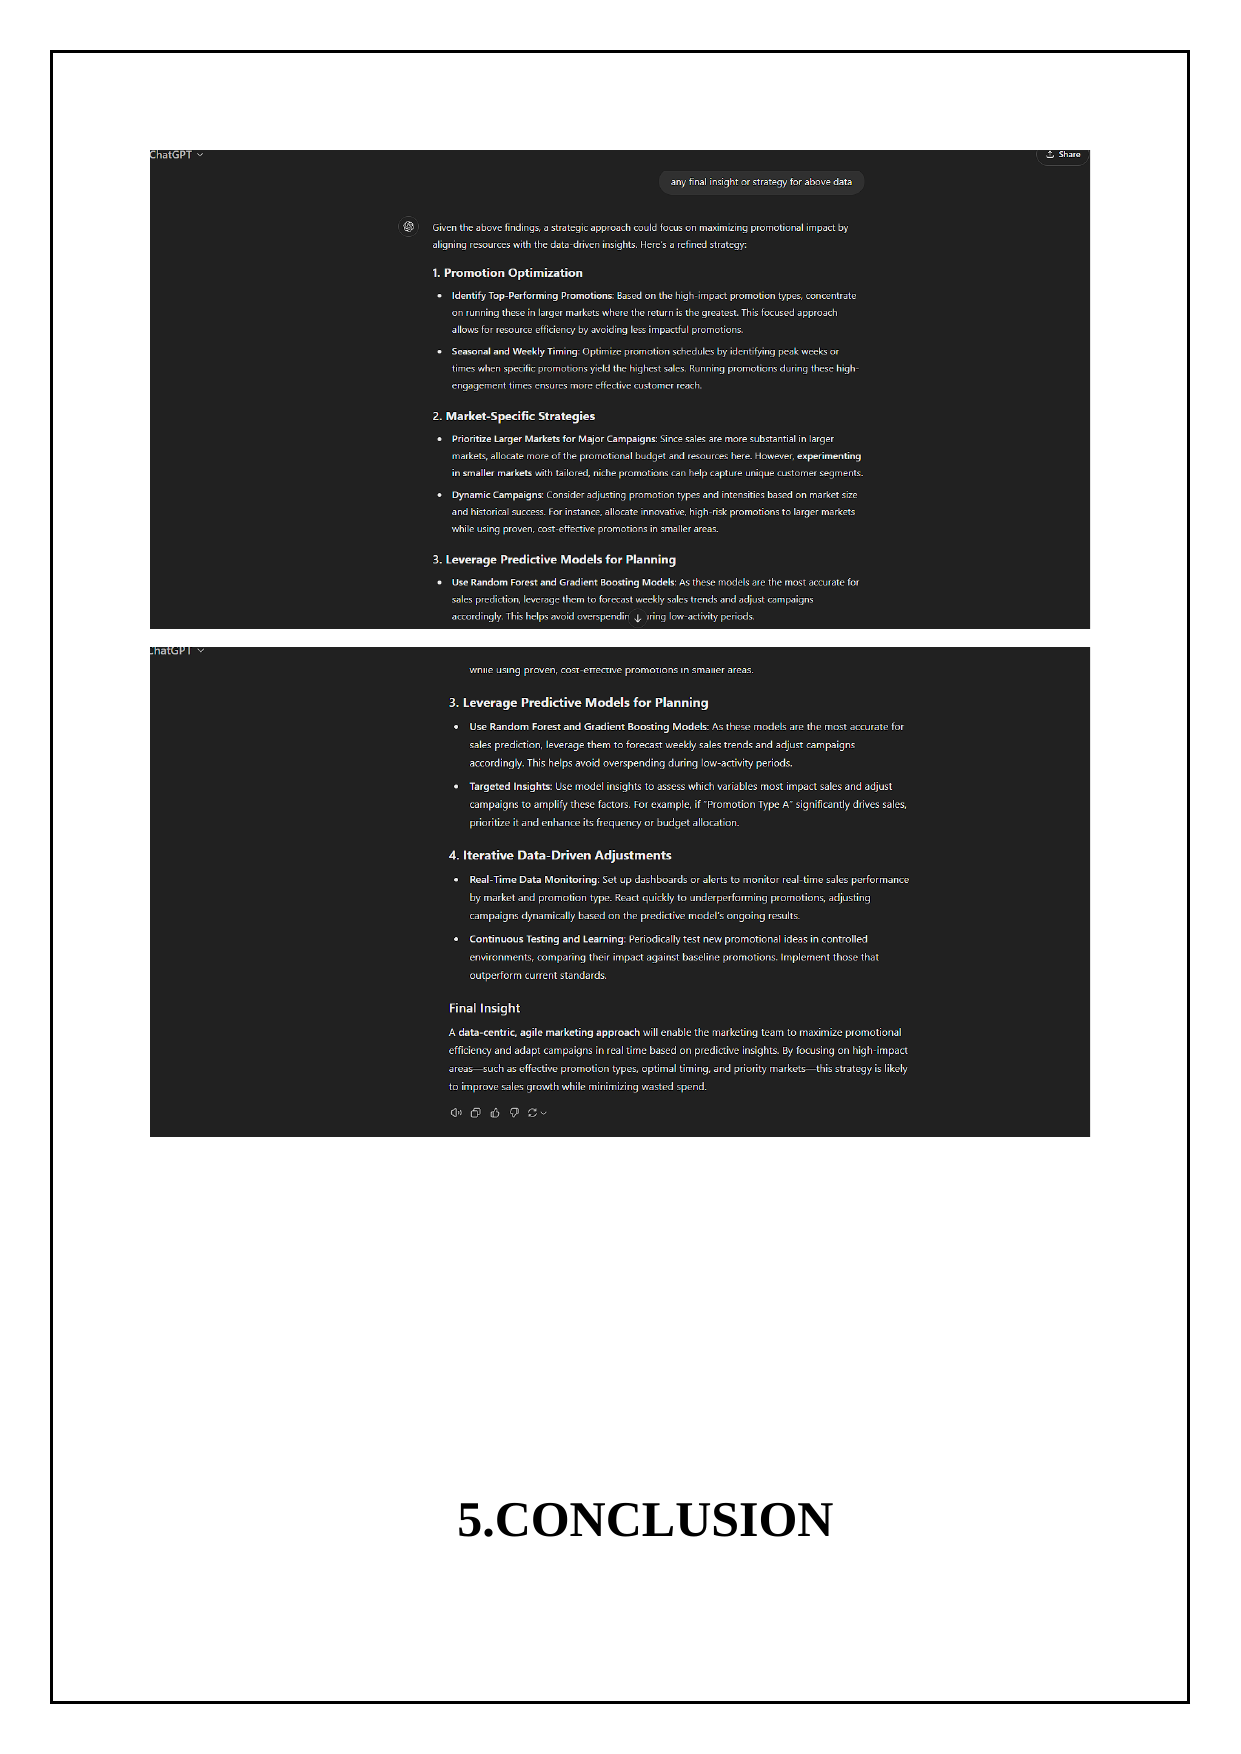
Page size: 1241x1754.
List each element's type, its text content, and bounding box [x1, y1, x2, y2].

text 5.CONCLUSION [150, 1487, 1090, 1548]
picture [150, 150, 1091, 629]
picture [150, 647, 1091, 1137]
